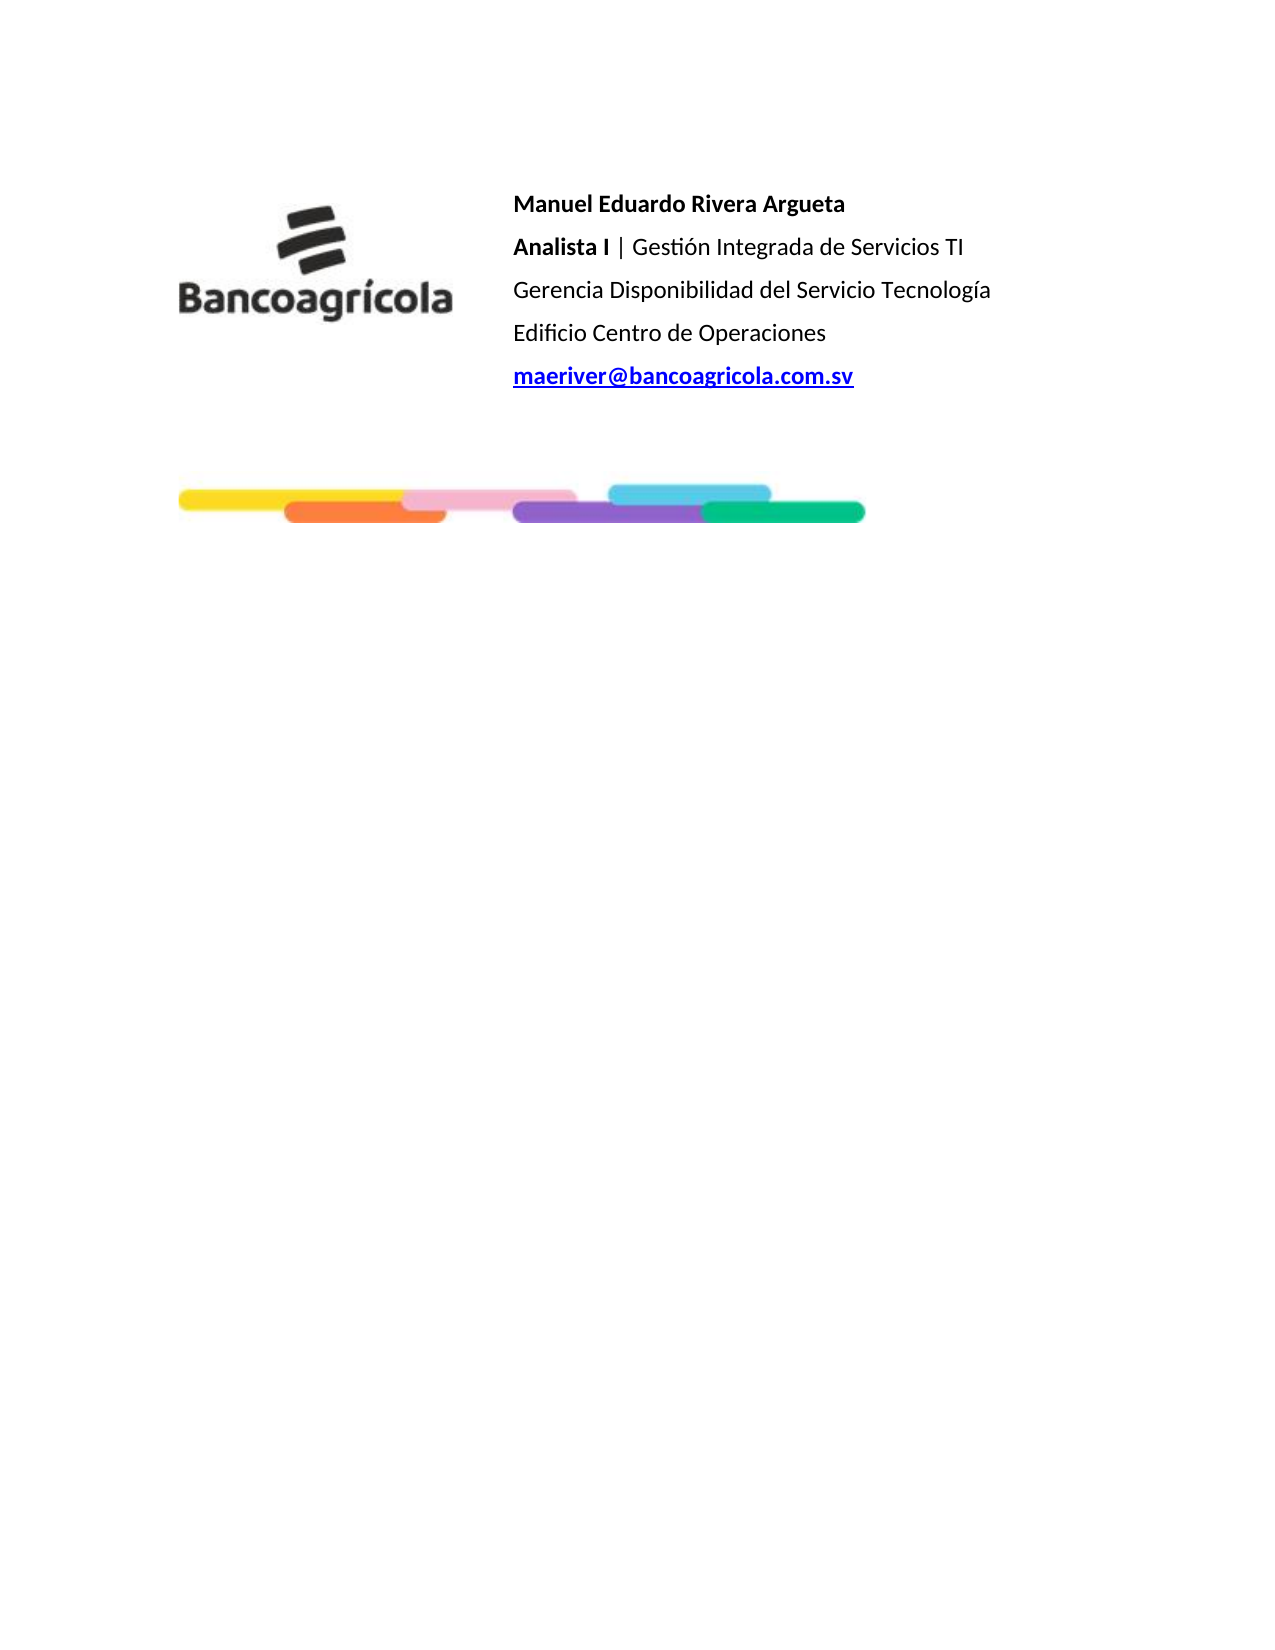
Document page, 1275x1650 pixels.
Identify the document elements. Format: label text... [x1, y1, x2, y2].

table_header [177, 148, 511, 444]
picture [178, 203, 454, 325]
picture [178, 471, 867, 523]
table_cell [177, 444, 1027, 613]
table_header Manuel Eduardo Rivera Argueta Analista I | Gestión Integrada de Servicios TI Gerencia Disponibilidad del Servicio Tecnología Edificio Centro de Operaciones maeriver@bancoagricola.com.sv [511, 148, 1027, 444]
